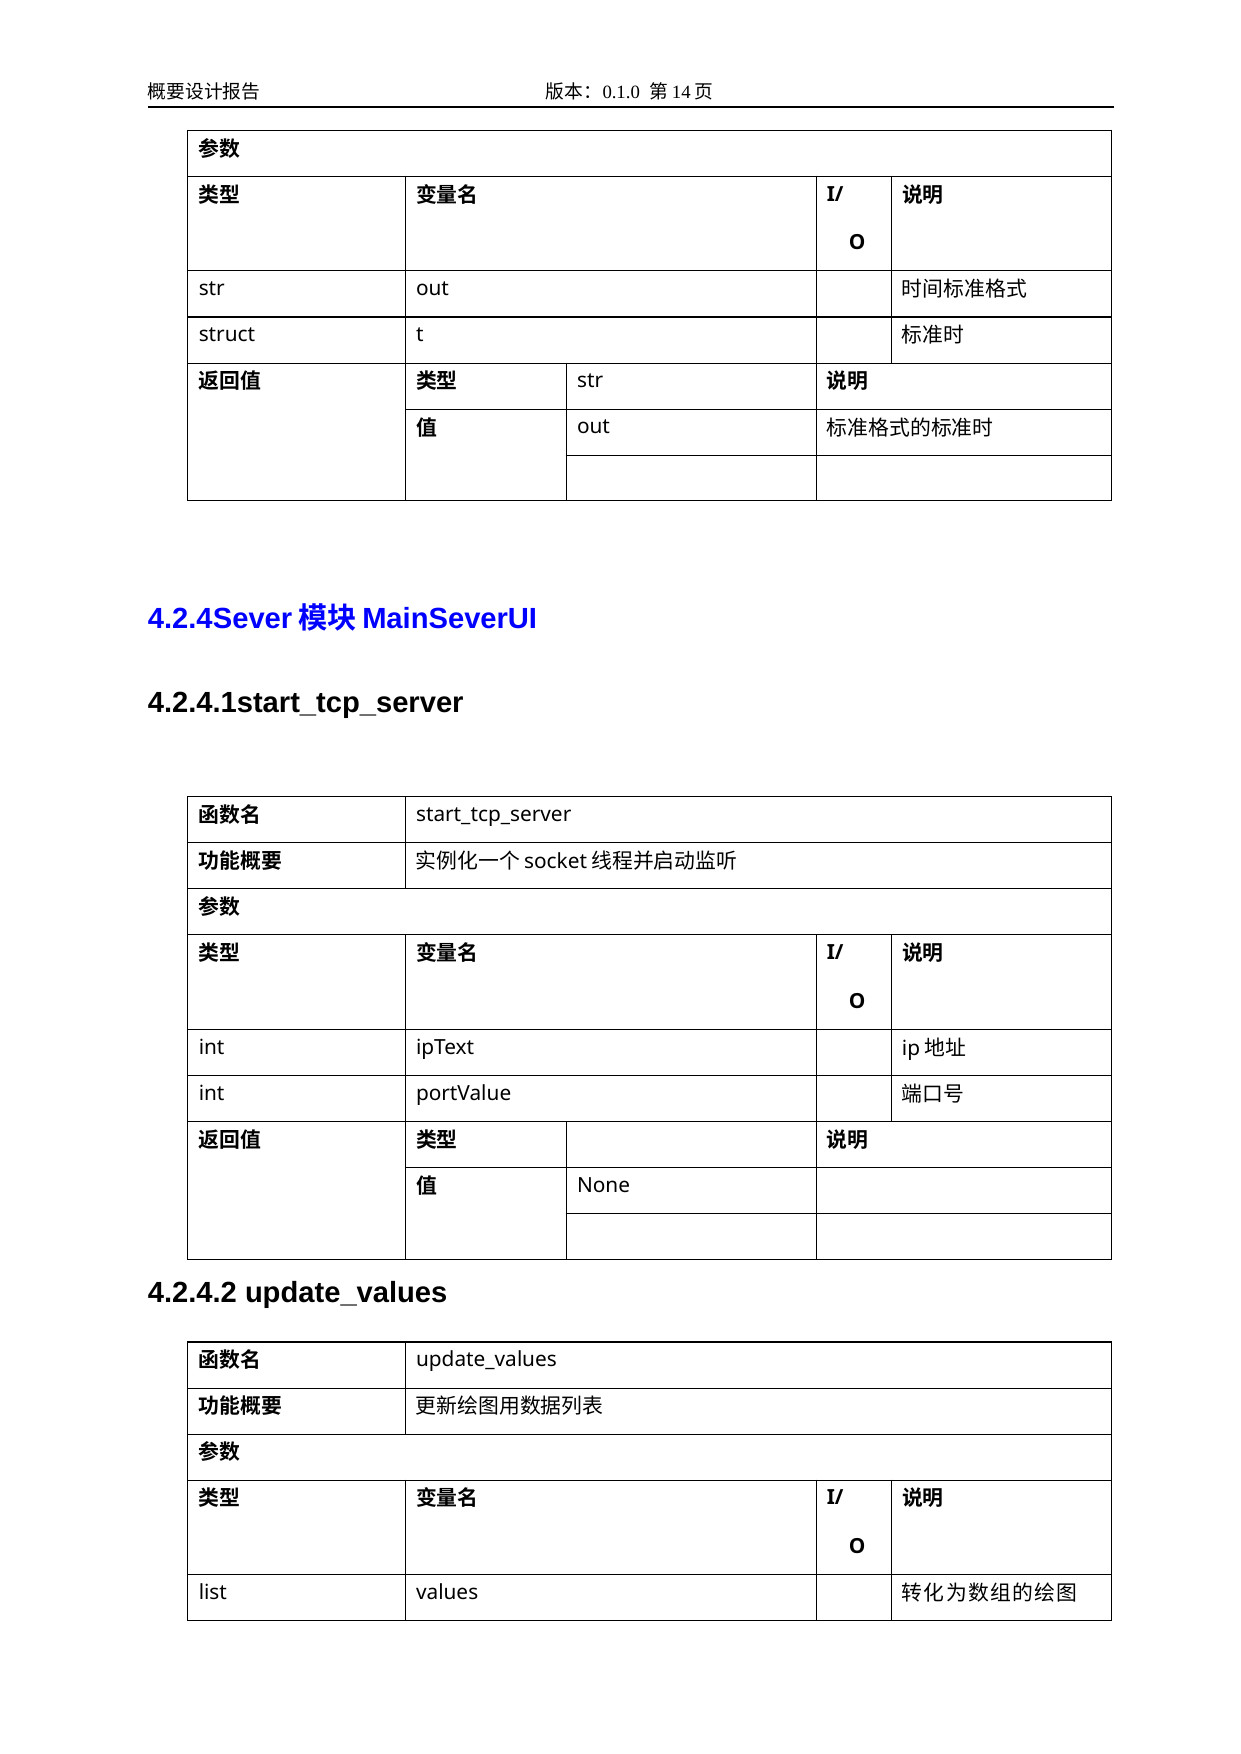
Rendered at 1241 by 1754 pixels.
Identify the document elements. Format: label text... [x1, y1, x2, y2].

table_cell 端口号 [892, 1076, 1111, 1121]
table_cell 变量名 [406, 1481, 816, 1574]
table_cell [567, 1214, 816, 1258]
table_cell 时间标准格式 [892, 271, 1111, 316]
table_cell [567, 1122, 816, 1167]
table_cell ip地址 [892, 1030, 1111, 1075]
table_cell 说明 [817, 1122, 1111, 1167]
table_cell 变量名 [406, 177, 816, 270]
table_cell 更新绘图用数据列表 [406, 1389, 1111, 1433]
table_cell I/O [817, 177, 891, 270]
text 4.2.4.1start_tcp_server [148, 669, 1152, 734]
table_cell [817, 1575, 891, 1620]
table_header 函数名 [188, 1343, 405, 1387]
table_header start_tcp_server [406, 797, 1111, 842]
table_cell 值 [406, 1168, 566, 1258]
table_cell [817, 271, 891, 316]
table_cell 类型 [188, 935, 405, 1029]
table_cell 说明 [892, 177, 1111, 270]
table_cell out [567, 410, 816, 454]
table_cell 功能概要 [188, 1389, 405, 1433]
table_header 函数名 [188, 797, 405, 842]
table_cell [817, 456, 1111, 500]
table_cell 说明 [892, 935, 1111, 1029]
table_cell 标准格式的标准时 [817, 410, 1111, 454]
table_cell 功能概要 [188, 843, 405, 888]
table_cell 参数 [188, 889, 1111, 934]
table_cell 类型 [406, 364, 566, 408]
table_cell ipText [406, 1030, 816, 1075]
table_cell 实例化一个socket线程并启动监听 [406, 843, 1111, 888]
table_cell 值 [406, 410, 566, 500]
table_cell 说明 [817, 364, 1111, 408]
table_cell 返回值 [188, 364, 405, 500]
table_cell str [188, 271, 405, 316]
table_cell I/O [817, 1481, 891, 1574]
table_cell portValue [406, 1076, 816, 1121]
table_header update_values [406, 1343, 1111, 1387]
table_cell 变量名 [406, 935, 816, 1029]
table_cell str [567, 364, 816, 408]
table_cell out [406, 271, 816, 316]
table_cell 参数 [188, 1435, 1111, 1479]
table_cell struct [188, 318, 405, 362]
table_cell 类型 [188, 1481, 405, 1574]
table_cell [817, 1214, 1111, 1258]
table_cell I/O [817, 935, 891, 1029]
text 4.2.4Sever模块MainSeverUI [148, 583, 1152, 648]
table_cell 转化为数组的绘图数据 [892, 1575, 1111, 1620]
table_cell None [567, 1168, 816, 1213]
table_cell int [188, 1076, 405, 1121]
table_cell int [188, 1030, 405, 1075]
text 4.2.4.2 update_values [148, 1259, 1152, 1324]
table_cell [817, 1030, 891, 1075]
table_cell 类型 [406, 1122, 566, 1167]
table_cell [817, 318, 891, 362]
table_cell [567, 456, 816, 500]
table_cell 返回值 [188, 1122, 405, 1258]
table_cell 说明 [892, 1481, 1111, 1574]
table_cell 标准时 [892, 318, 1111, 362]
table_cell 类型 [188, 177, 405, 270]
table_cell list [188, 1575, 405, 1620]
table_cell values [406, 1575, 816, 1620]
table_cell [817, 1168, 1111, 1213]
table_cell 参数 [188, 131, 1111, 176]
table_cell [817, 1076, 891, 1121]
table_cell t [406, 318, 816, 362]
